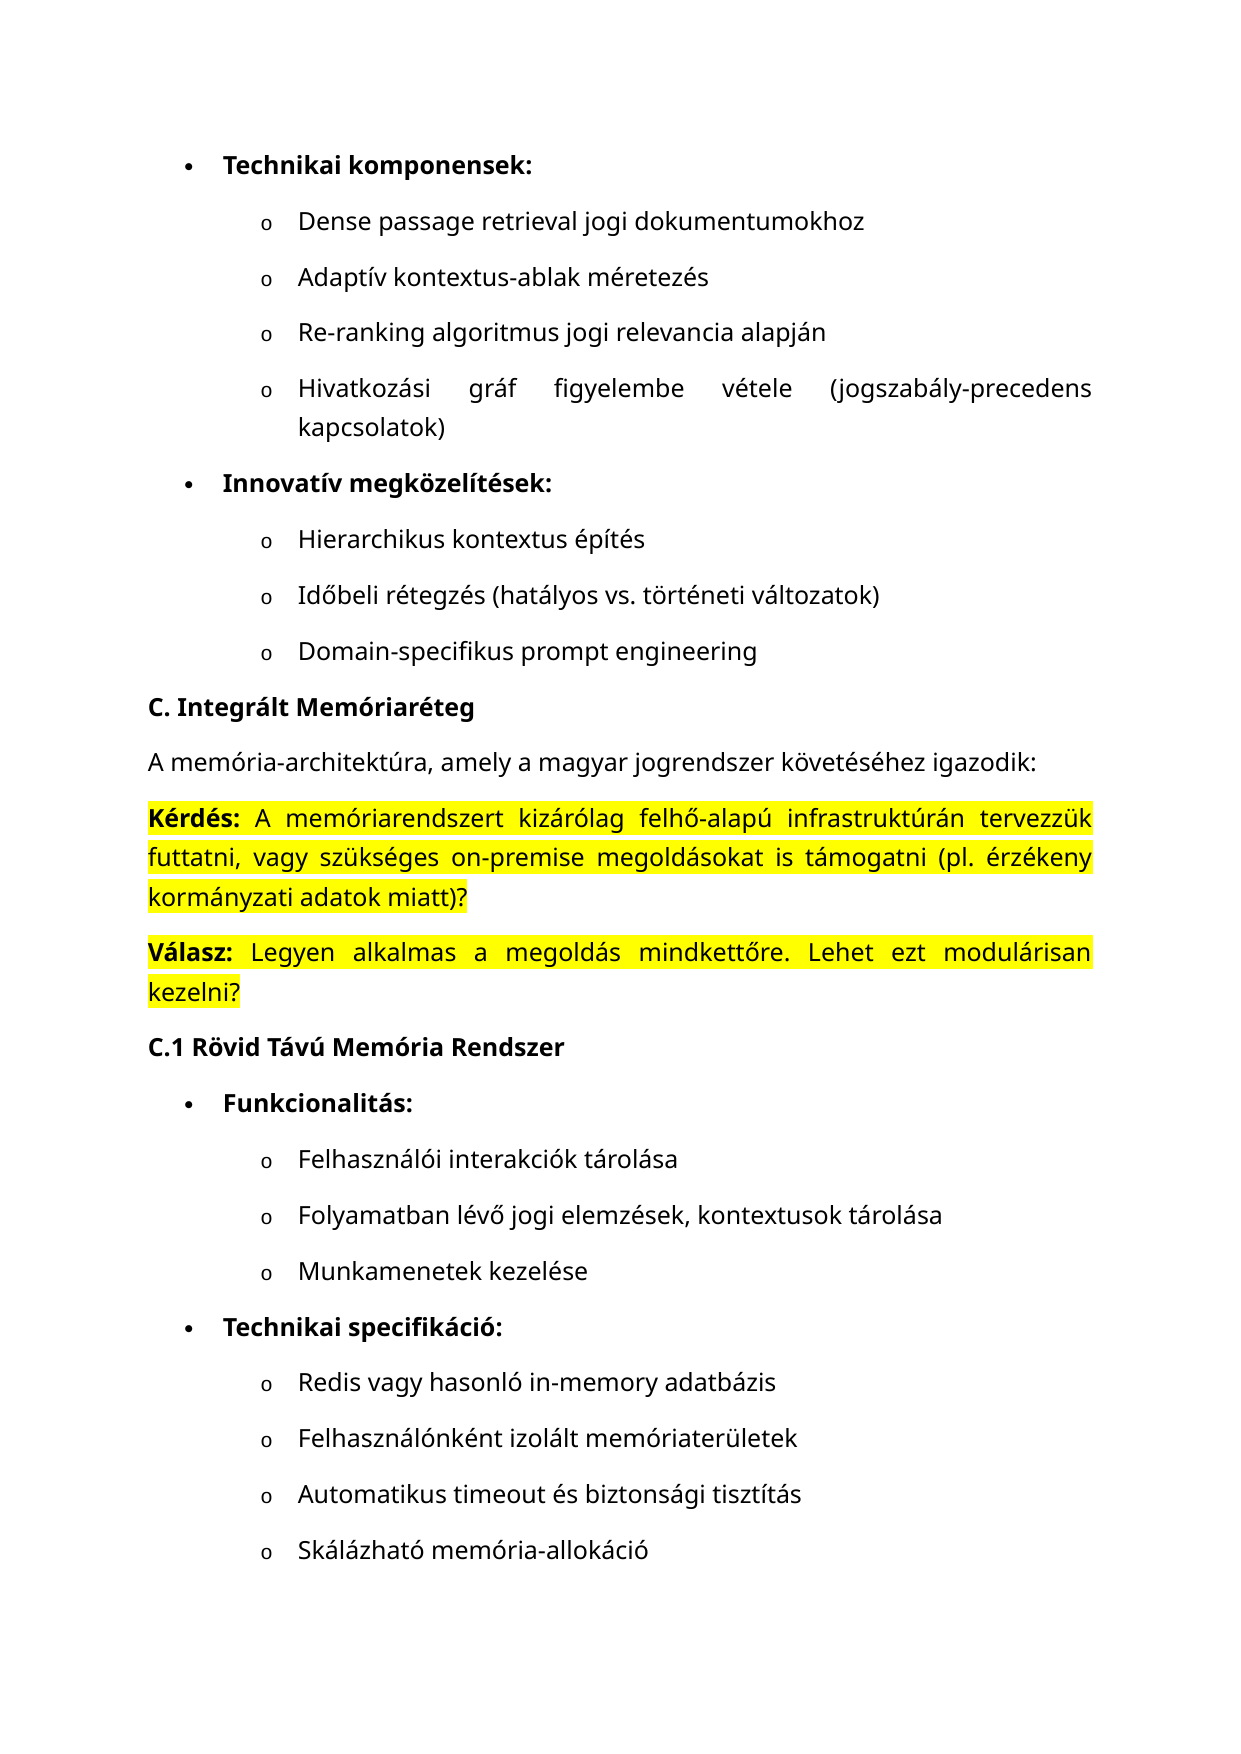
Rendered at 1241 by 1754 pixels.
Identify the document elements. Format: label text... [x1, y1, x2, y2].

list Domain-specifikus prompt engineering [260, 633, 1093, 667]
list Felhasználónként izolált memóriaterületek [260, 1421, 1093, 1455]
list Technikai komponensek: [185, 148, 1093, 182]
list Technikai specifikáció: [185, 1309, 1093, 1343]
text C.1 Rövid Távú Memória Rendszer [148, 1030, 1093, 1064]
list Időbeli rétegzés (hatályos vs. történeti változatok) [260, 578, 1093, 612]
list Innovatív megközelítések: [185, 466, 1093, 500]
list Re-ranking algoritmus jogi relevancia alapján [260, 315, 1093, 349]
list Felhasználói interakciók tárolása [260, 1142, 1093, 1176]
list Funkcionalitás: [185, 1086, 1093, 1120]
list Automatikus timeout és biztonsági tisztítás [260, 1477, 1093, 1511]
text Kérdés: A memóriarendszert kizárólag felhő-alapú infrastruktúrán tervezzük futtatni, vagy szükséges on-premise megoldásokat is támogatni (pl. érzékeny kormányzati adatok miatt)? [148, 874, 1093, 913]
list Skálázható memória-allokáció [260, 1533, 1093, 1567]
list Hivatkozási gráf figyelembe vétele (jogszabály-precedens kapcsolatok) [260, 371, 1093, 444]
list Folyamatban lévő jogi elemzések, kontextusok tárolása [260, 1198, 1093, 1232]
text Válasz: Legyen alkalmas a megoldás mindkettőre. Lehet ezt modulárisan kezelni? [148, 969, 1093, 1008]
list Dense passage retrieval jogi dokumentumokhoz [260, 203, 1093, 237]
list Redis vagy hasonló in-memory adatbázis [260, 1365, 1093, 1399]
list Adaptív kontextus-ablak méretezés [260, 259, 1093, 293]
text A memória-architektúra, amely a magyar jogrendszer követéséhez igazodik: [148, 745, 1093, 779]
list Hierarchikus kontextus építés [260, 522, 1093, 556]
list Munkamenetek kezelése [260, 1253, 1093, 1287]
text C. Integrált Memóriaréteg [148, 689, 1093, 723]
